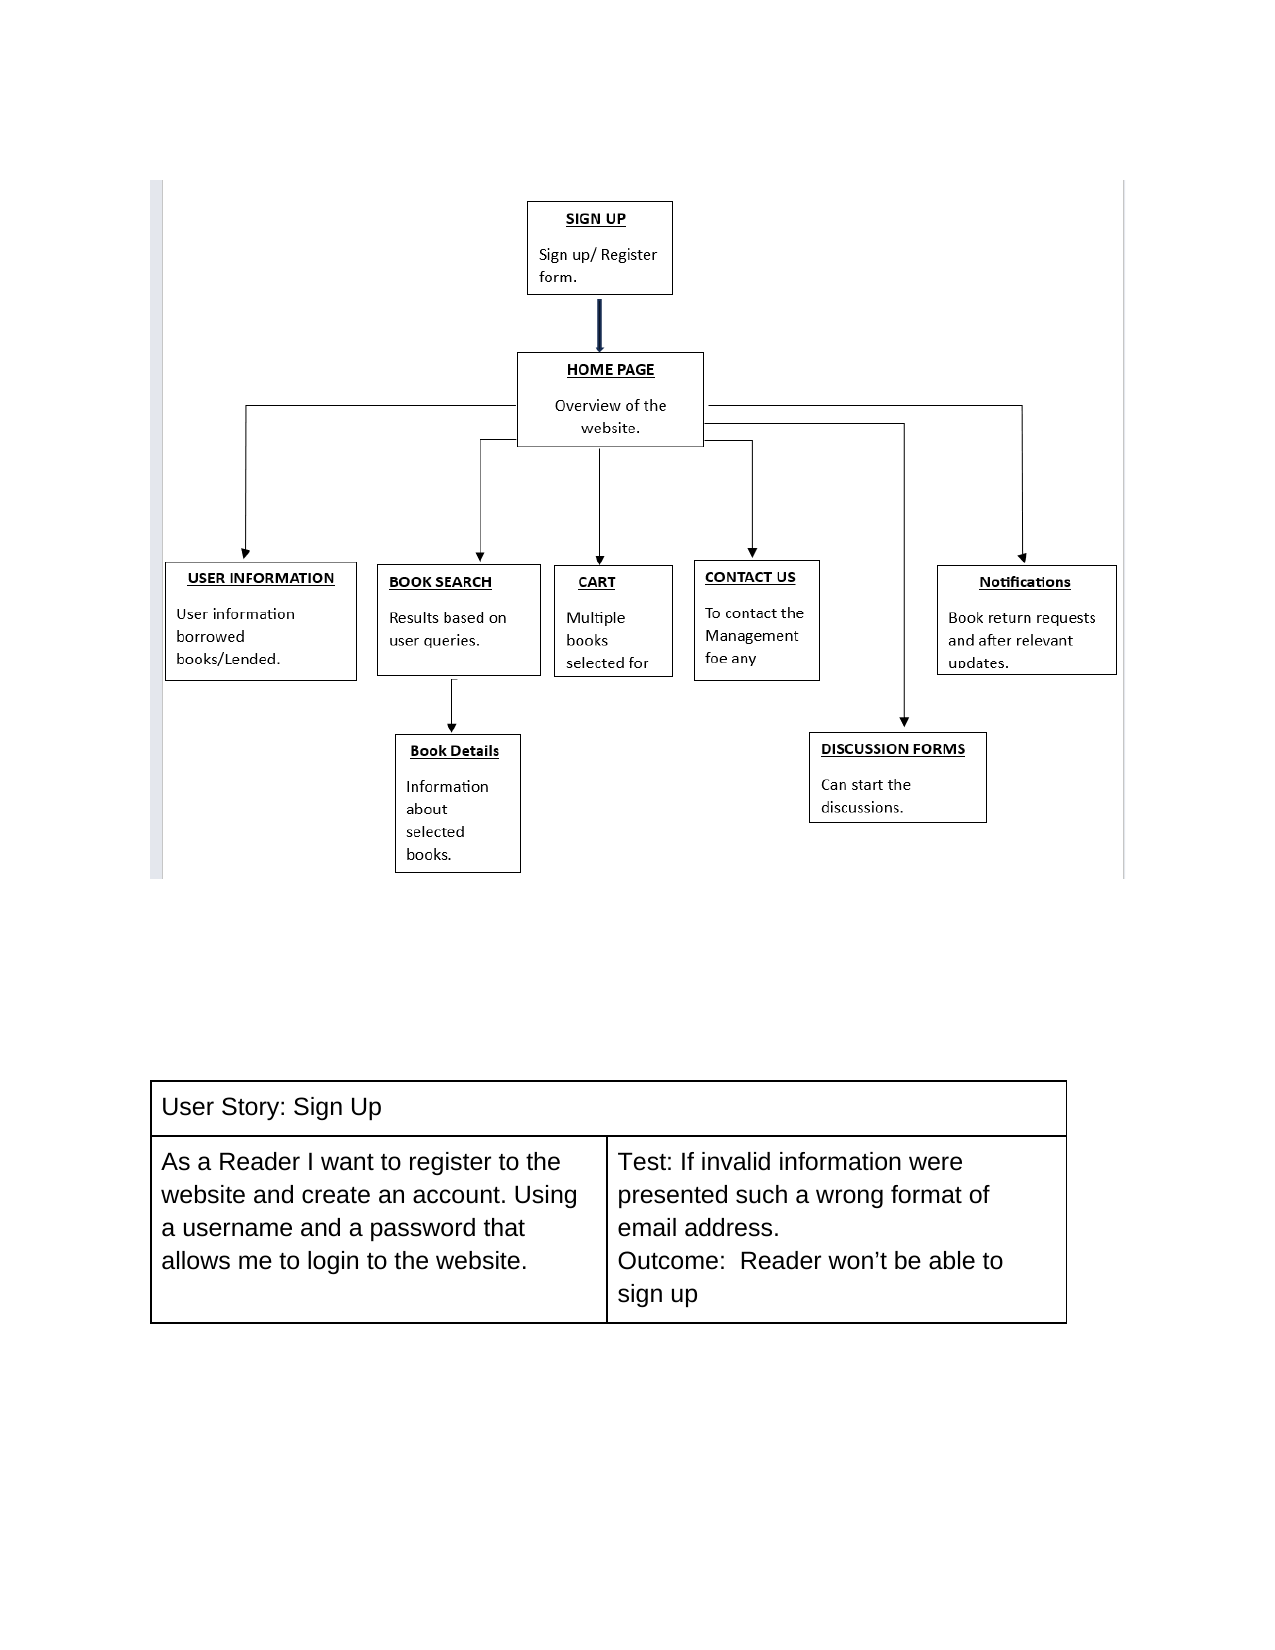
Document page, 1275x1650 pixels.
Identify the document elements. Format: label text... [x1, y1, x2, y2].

picture [150, 180, 1125, 879]
table_cell As a Reader I want to register to the website and create an account. Using a username and a password that allows me to login to the website. [152, 1137, 606, 1322]
table_cell Test: If invalid information were presented such a wrong format of email address. Outcome: Reader won’t be able to sign up [608, 1137, 1066, 1322]
table_header User Story: Sign Up [152, 1082, 1066, 1135]
